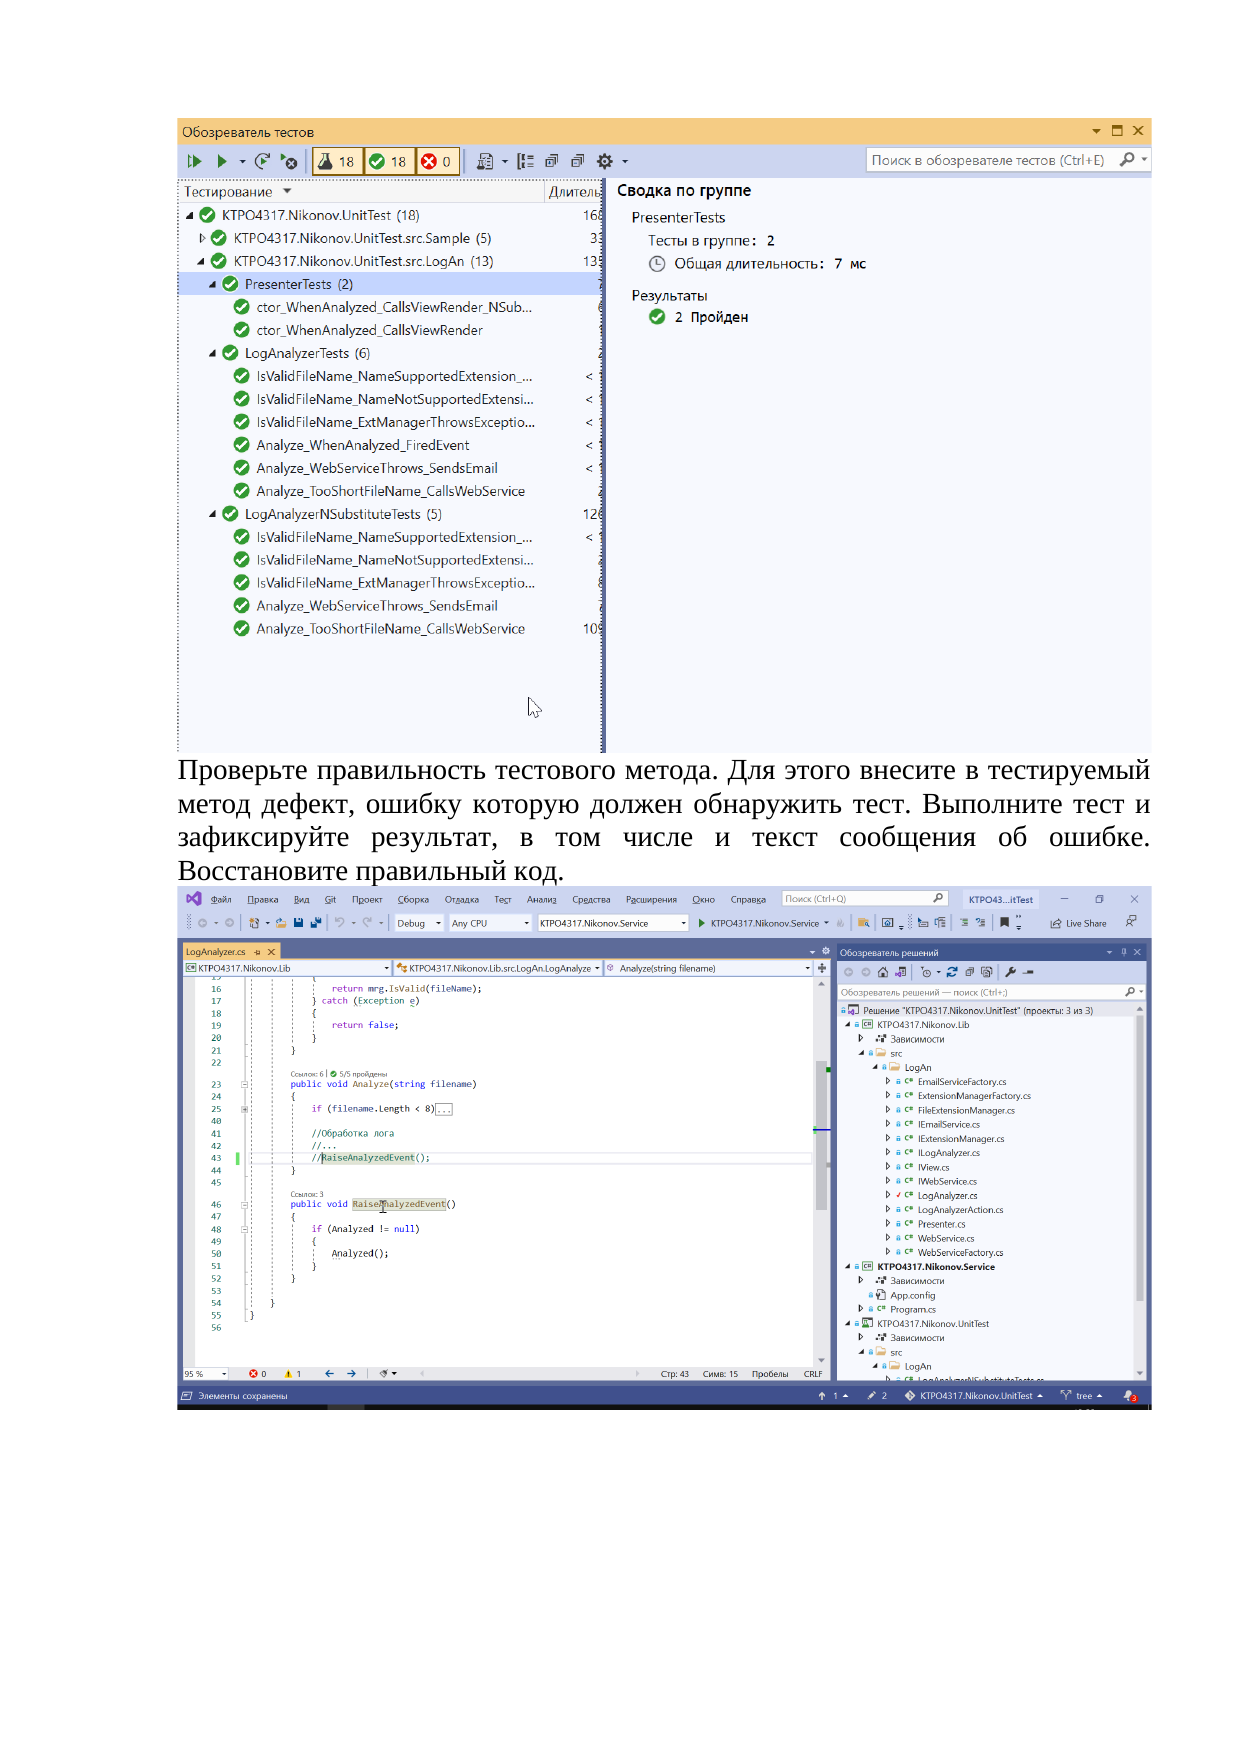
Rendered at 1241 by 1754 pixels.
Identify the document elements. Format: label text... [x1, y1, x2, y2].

text Проверьте правильность тестового метода. Для этого внесите в тестируемый метод дефект, ошибку которую должен обнаружить тест. Выполните тест и зафиксируйте результат, в том числе и текст сообщения об ошибке. Восстановите правильный код. [177, 753, 1152, 886]
picture [177, 886, 1152, 1410]
picture [177, 118, 1152, 753]
